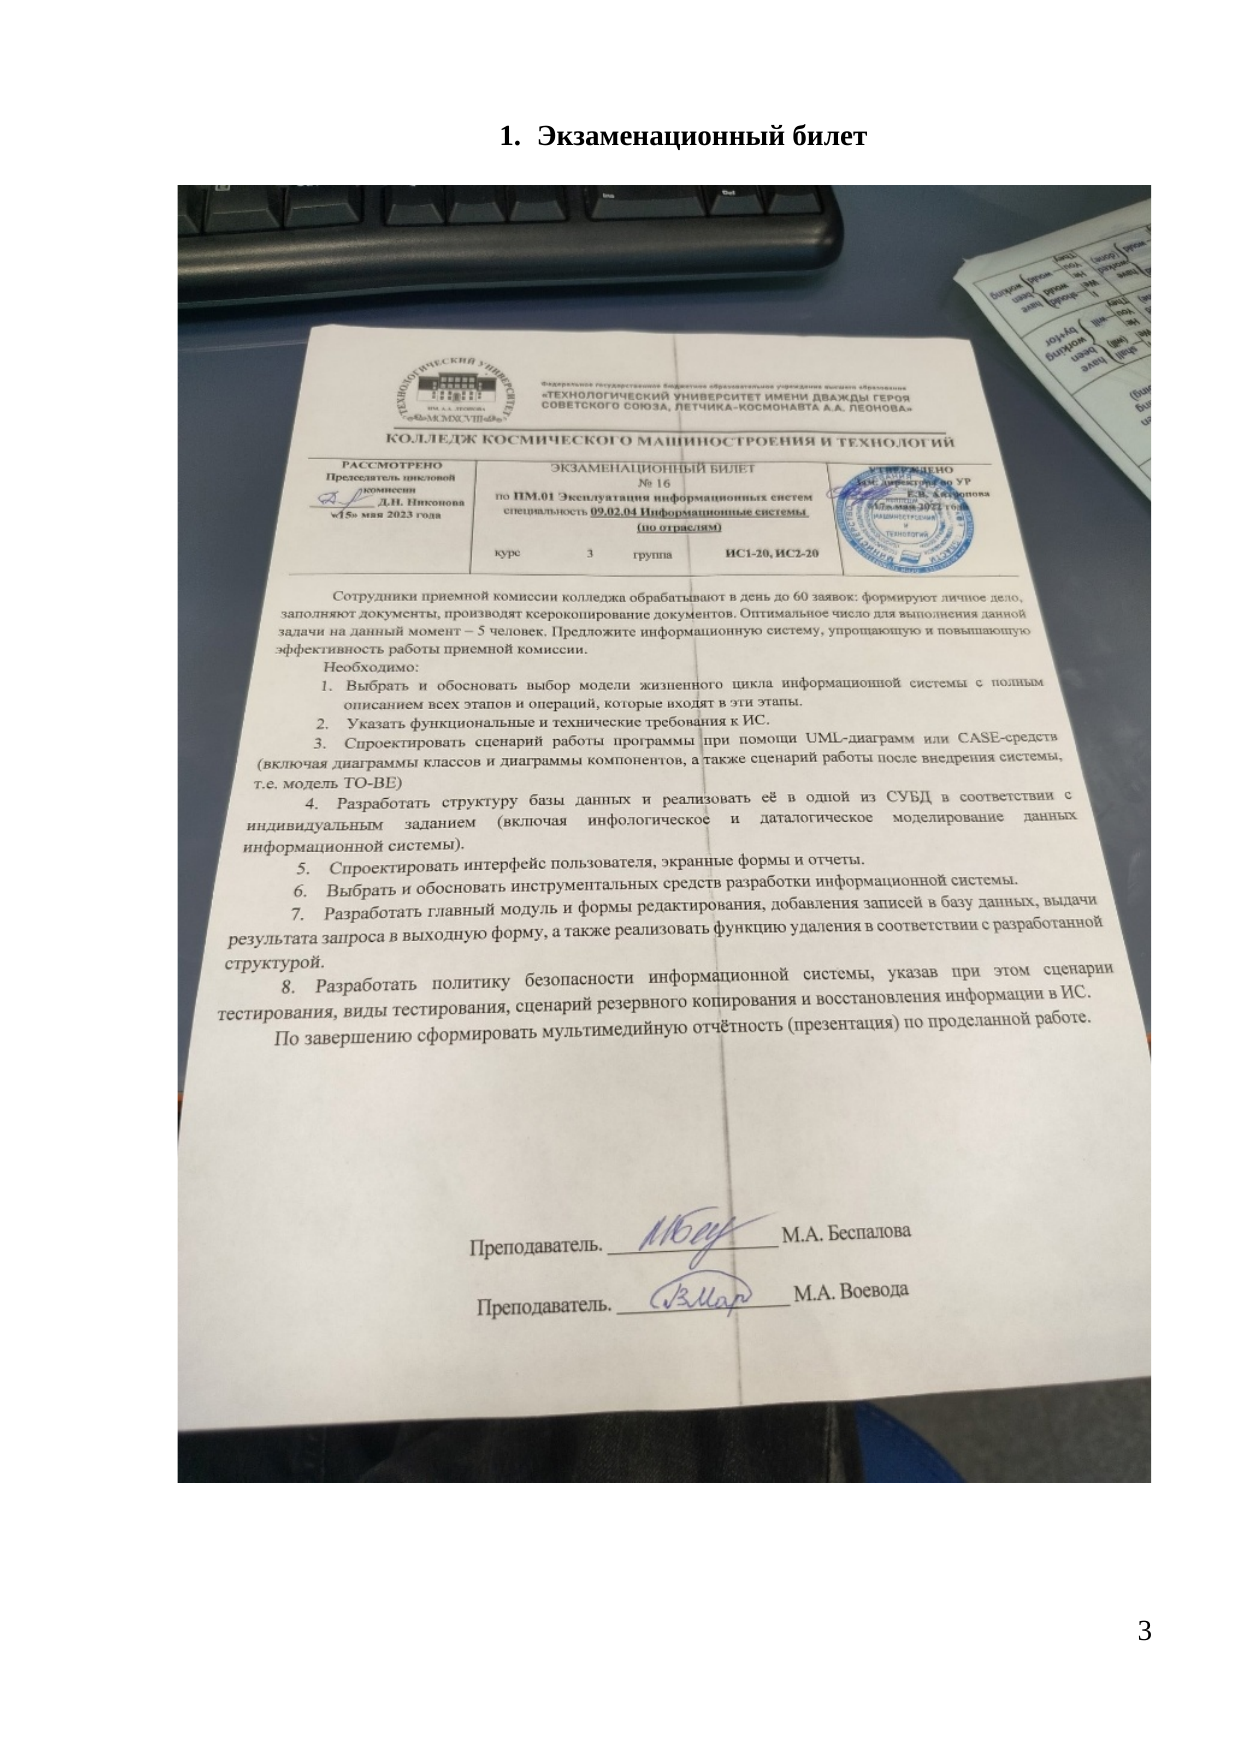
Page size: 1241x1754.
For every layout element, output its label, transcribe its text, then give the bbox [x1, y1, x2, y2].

list Экзаменационный билет [215, 118, 1152, 152]
picture [177, 185, 1152, 1483]
